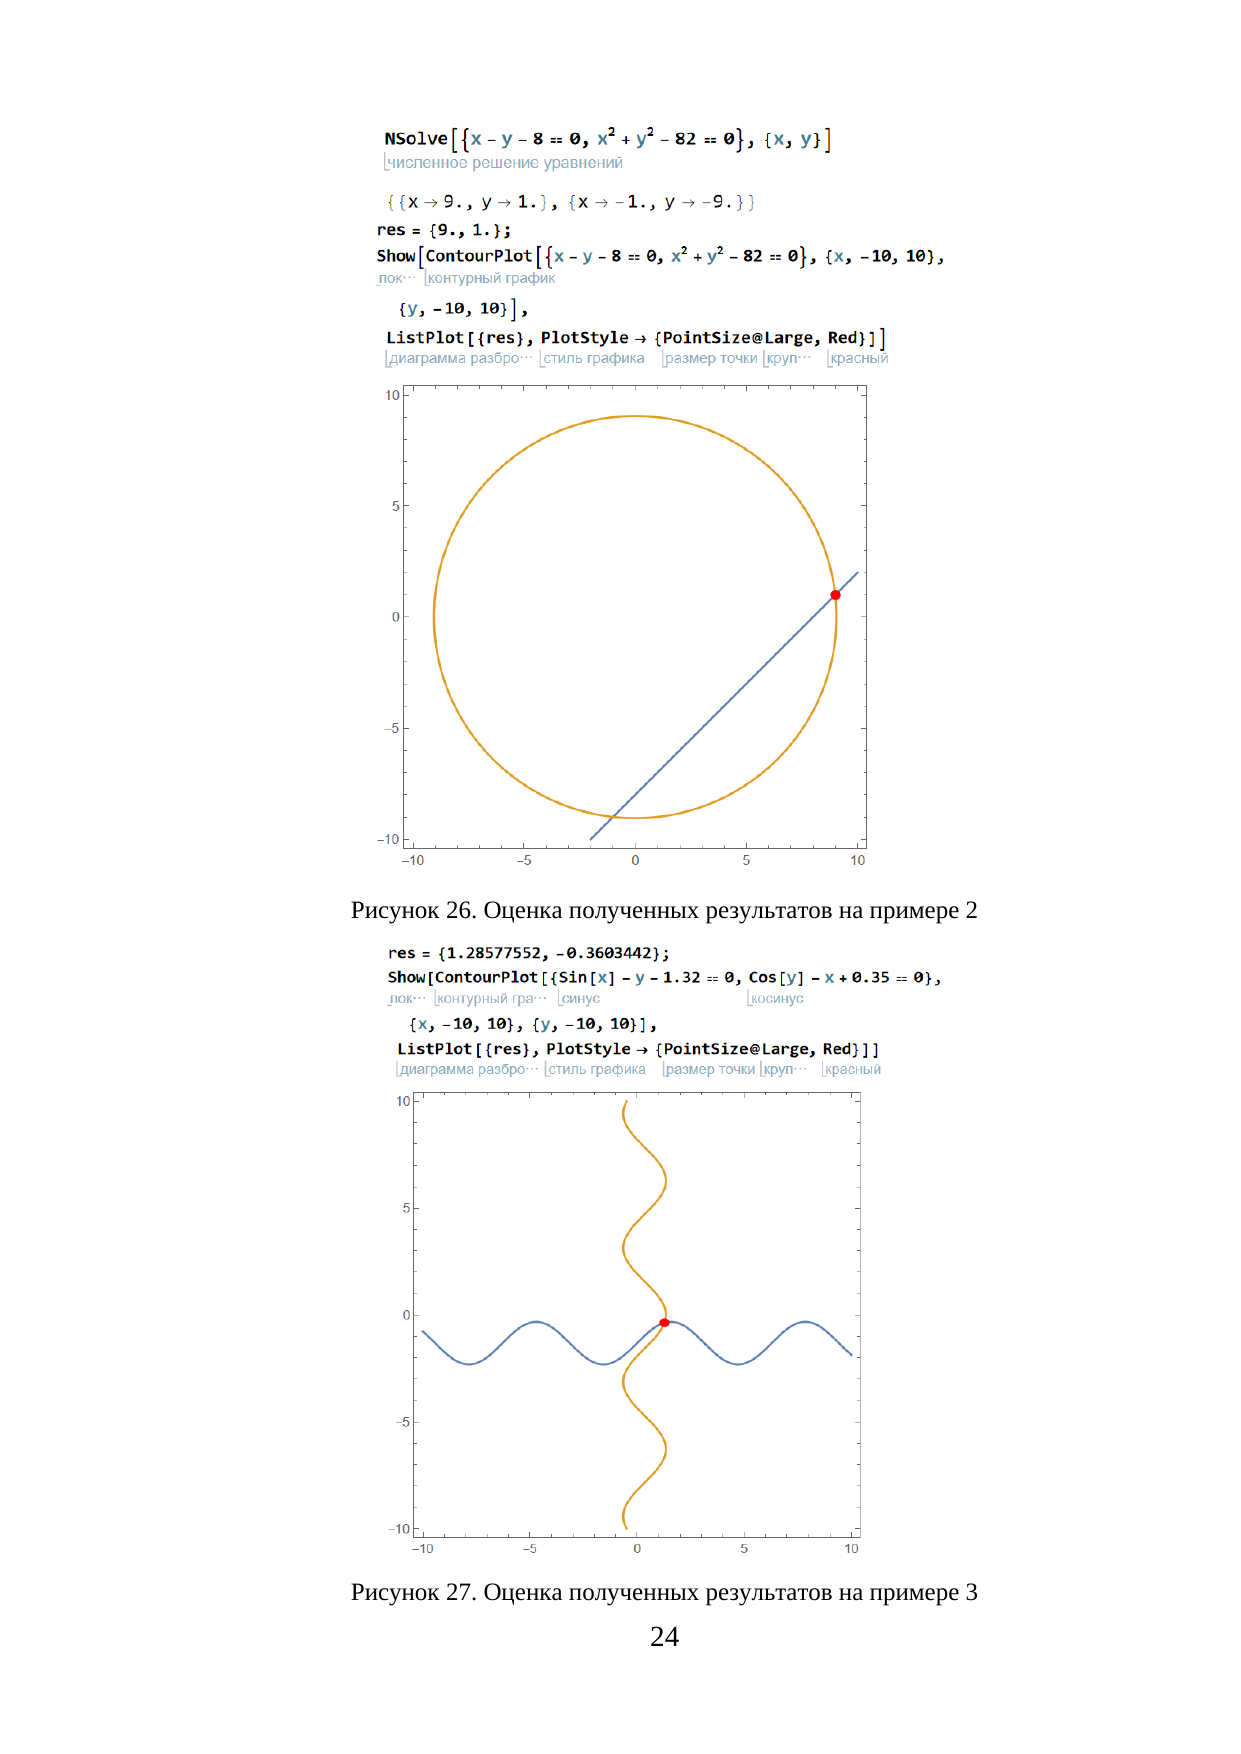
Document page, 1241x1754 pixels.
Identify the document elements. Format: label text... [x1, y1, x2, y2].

picture [383, 944, 946, 1559]
picture [377, 118, 952, 217]
picture [370, 218, 959, 877]
